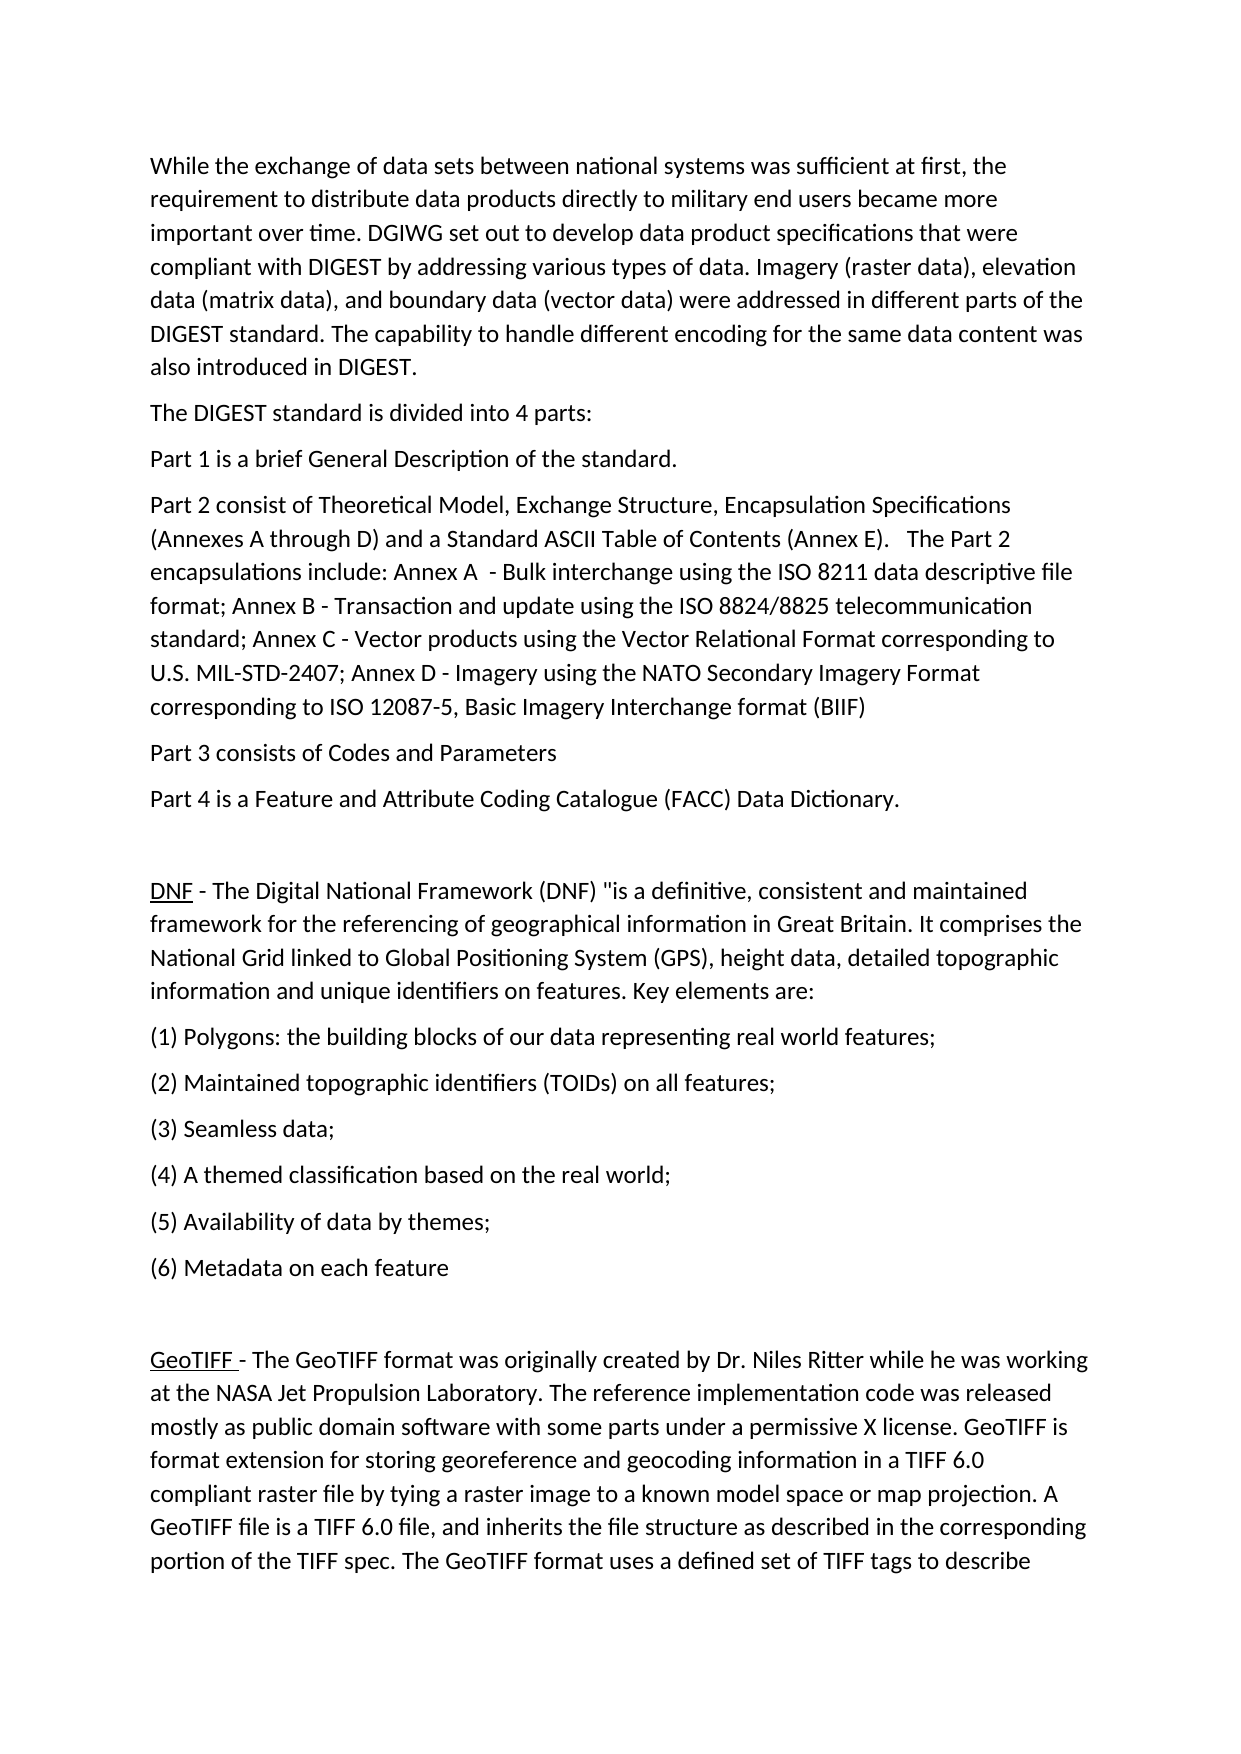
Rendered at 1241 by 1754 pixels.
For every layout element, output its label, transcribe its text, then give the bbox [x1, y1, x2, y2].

text DNF - The Digital National Framework (DNF) "is a definitive, consistent and maintained framework for the referencing of geographical information in Great Britain. It comprises the National Grid linked to Global Positioning System (GPS), height data, detailed topographic information and unique identifiers on features. Key elements are: [150, 875, 1090, 1006]
text Part 2 consist of Theoretical Model, Exchange Structure, Encapsulation Specifications (Annexes A through D) and a Standard ASCII Table of Contents (Annex E). The Part 2 encapsulations include: Annex A - Bulk interchange using the ISO 8211 data descriptive file format; Annex B - Transaction and update using the ISO 8824/8825 telecommunication standard; Annex C - Vector products using the Vector Relational Format corresponding to U.S. MIL-STD-2407; Annex D - Imagery using the NATO Secondary Imagery Format corresponding to ISO 12087-5, Basic Imagery Interchange format (BIIF) [150, 489, 1090, 721]
text (1) Polygons: the building blocks of our data representing real world features; [150, 1021, 1090, 1052]
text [150, 1344, 1090, 1576]
text The DIGEST standard is divided into 4 parts: [150, 397, 1090, 428]
text While the exchange of data sets between national systems was sufficient at first, the requirement to distribute data products directly to military end users became more important over time. DGIWG set out to develop data product specifications that were compliant with DIGEST by addressing various types of data. Imagery (raster data), elevation data (matrix data), and boundary data (vector data) were addressed in different parts of the DIGEST standard. The capability to handle different encoding for the same data content was also introduced in DIGEST. [150, 150, 1090, 382]
text (4) A themed classification based on the real world; [150, 1159, 1090, 1190]
text (3) Seamless data; [150, 1113, 1090, 1144]
text (5) Availability of data by themes; [150, 1206, 1090, 1236]
text Part 4 is a Feature and Attribute Coding Catalogue (FACC) Data Dictionary. [150, 783, 1090, 813]
text Part 1 is a brief General Description of the standard. [150, 443, 1090, 474]
text (2) Maintained topographic identifiers (TOIDs) on all features; [150, 1067, 1090, 1098]
text Part 3 consists of Codes and Parameters [150, 737, 1090, 767]
text (6) Metadata on each feature [150, 1252, 1090, 1282]
